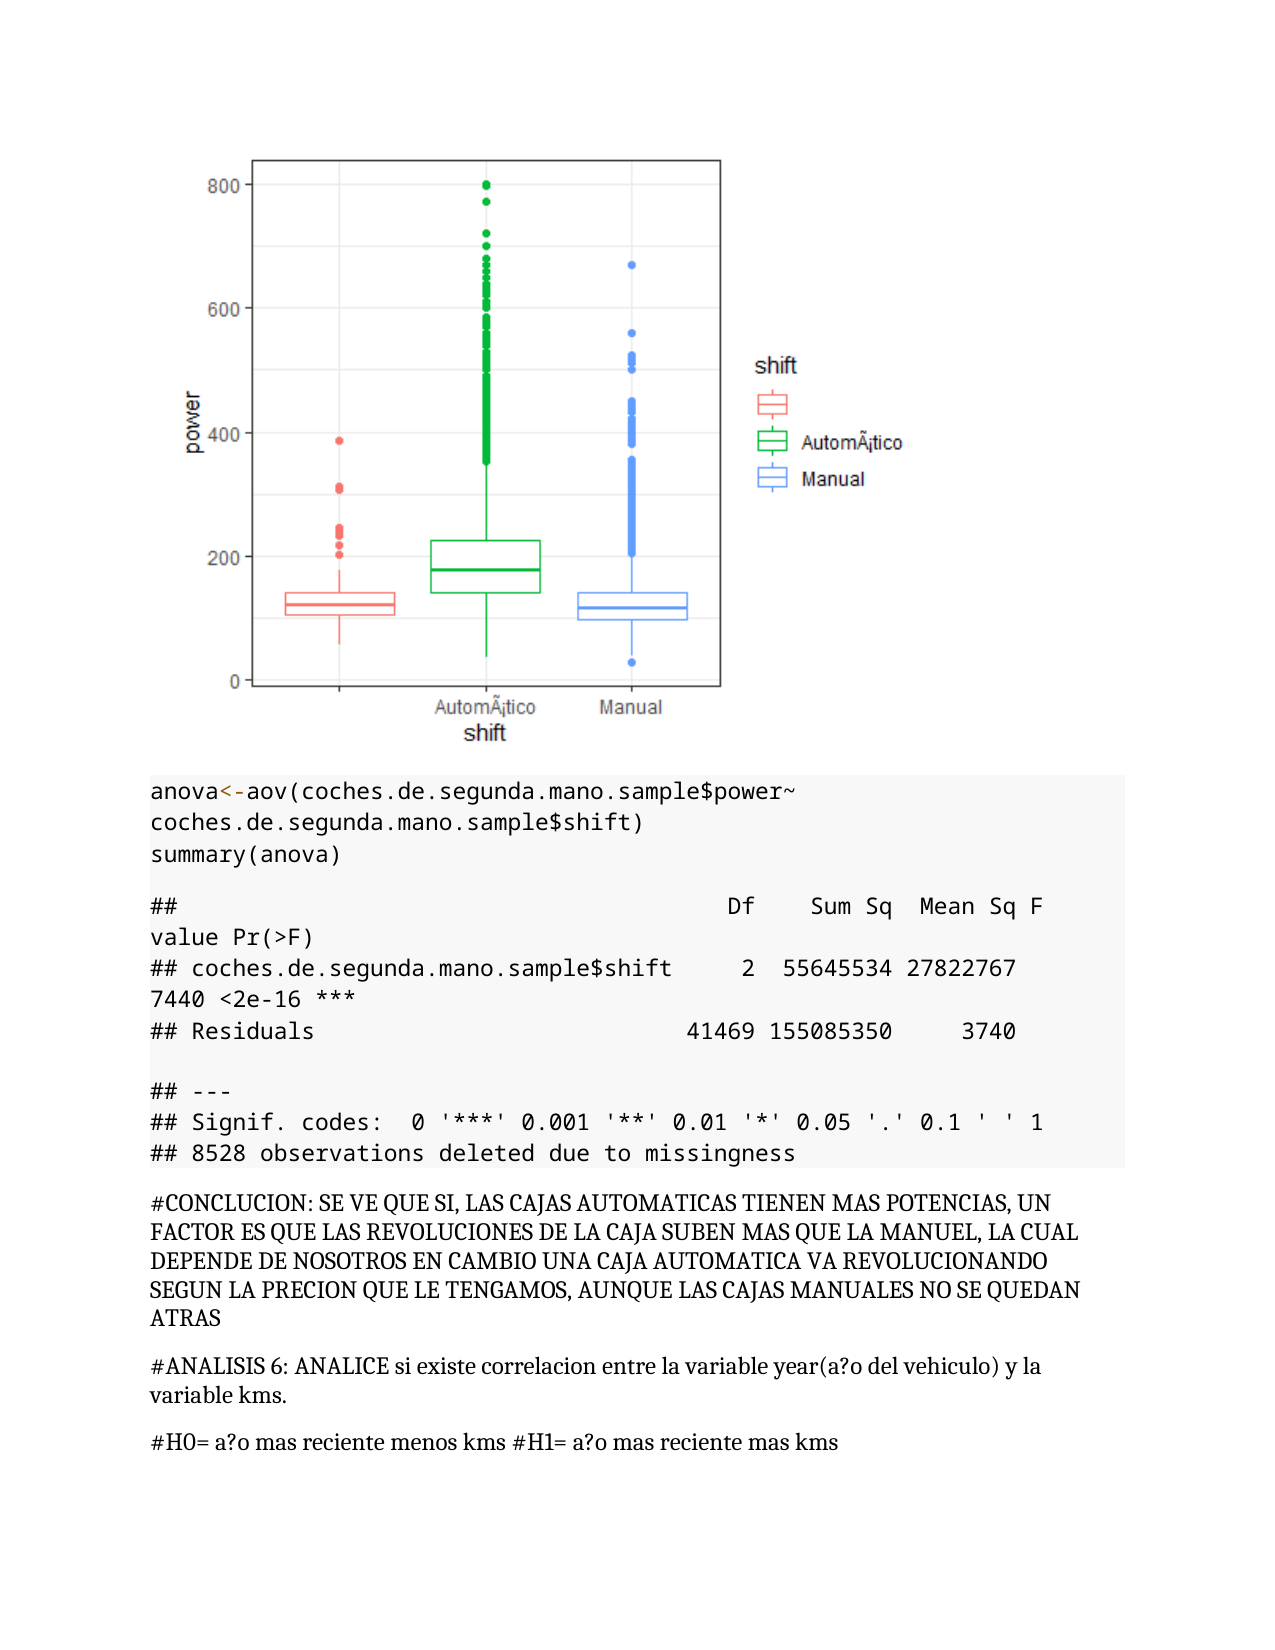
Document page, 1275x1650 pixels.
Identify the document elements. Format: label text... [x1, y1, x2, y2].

text anova<-aov(coches.de.segunda.mano.sample$power~ coches.de.segunda.mano.sample$shift) summary(anova) [342, 775, 1125, 869]
text ## Df Sum Sq Mean Sq F value Pr(>F) ## coches.de.segunda.mano.sample$shift 2 55645534 27822767 7440 <2e-16 *** ## Residuals 41469 155085350 3740 ## --- ## Signif. codes: 0 '***' 0.001 '**' 0.01 '*' 0.05 '.' 0.1 ' ' 1 ## 8528 observations deleted due to missingness [150, 890, 1125, 1168]
text #H0= a?o mas reciente menos kms #H1= a?o mas reciente mas kms [150, 1428, 1125, 1457]
text #CONCLUCION: SE VE QUE SI, LAS CAJAS AUTOMATICAS TIENEN MAS POTENCIAS, UN FACTOR ES QUE LAS REVOLUCIONES DE LA CAJA SUBEN MAS QUE LA MANUEL, LA CUAL DEPENDE DE NOSOTROS EN CAMBIO UNA CAJA AUTOMATICA VA REVOLUCIONANDO SEGUN LA PRECION QUE LE TENGAMOS, AUNQUE LAS CAJAS MANUALES NO SE QUEDAN ATRAS [150, 1189, 1125, 1333]
text #ANALISIS 6: ANALICE si existe correlacion entre la variable year(a?o del vehiculo) y la variable kms. [150, 1352, 1125, 1409]
picture [168, 150, 927, 757]
